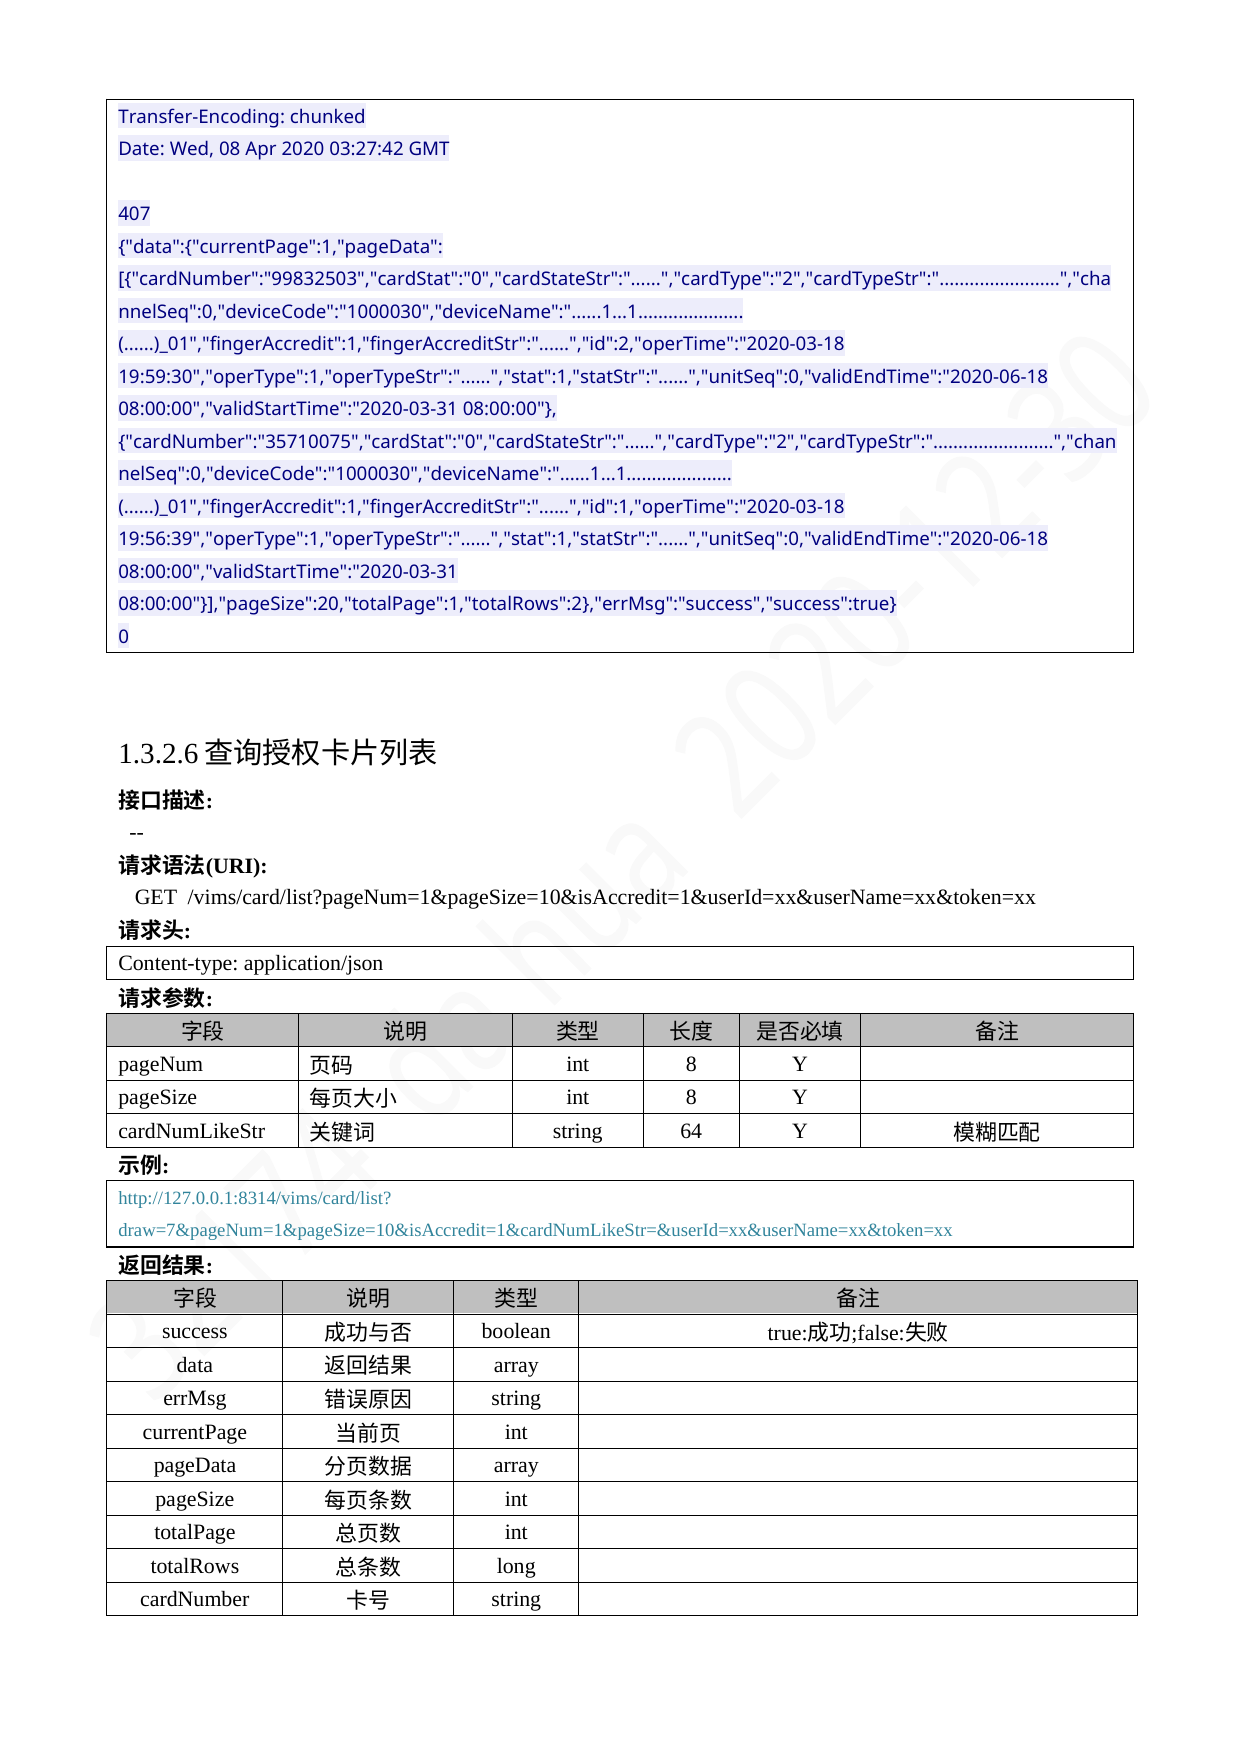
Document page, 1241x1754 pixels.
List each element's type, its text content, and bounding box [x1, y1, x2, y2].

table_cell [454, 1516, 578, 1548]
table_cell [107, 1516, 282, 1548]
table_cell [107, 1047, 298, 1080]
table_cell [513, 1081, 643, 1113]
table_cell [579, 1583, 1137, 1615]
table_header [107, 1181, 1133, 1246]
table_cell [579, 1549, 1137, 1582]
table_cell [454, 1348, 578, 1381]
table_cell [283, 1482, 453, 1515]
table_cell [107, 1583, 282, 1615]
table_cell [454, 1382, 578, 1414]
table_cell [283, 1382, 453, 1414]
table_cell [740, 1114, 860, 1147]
text 请求头: [118, 913, 1122, 946]
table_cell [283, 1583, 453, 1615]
text 示例: [118, 1148, 1122, 1180]
text -- [118, 816, 1122, 848]
text 接口描述: [118, 783, 1122, 816]
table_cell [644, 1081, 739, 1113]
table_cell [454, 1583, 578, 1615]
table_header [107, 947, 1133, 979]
text 返回结果: [118, 1248, 1122, 1280]
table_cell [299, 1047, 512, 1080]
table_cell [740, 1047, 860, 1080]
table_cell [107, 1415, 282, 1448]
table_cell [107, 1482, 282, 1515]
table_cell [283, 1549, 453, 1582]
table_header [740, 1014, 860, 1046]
subtitle 1.3.2.6查询授权卡片列表 [118, 718, 1122, 783]
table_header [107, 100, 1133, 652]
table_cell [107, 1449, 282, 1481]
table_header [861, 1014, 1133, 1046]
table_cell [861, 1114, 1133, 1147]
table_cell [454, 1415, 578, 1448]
text 请求语法(URI): [118, 848, 1122, 881]
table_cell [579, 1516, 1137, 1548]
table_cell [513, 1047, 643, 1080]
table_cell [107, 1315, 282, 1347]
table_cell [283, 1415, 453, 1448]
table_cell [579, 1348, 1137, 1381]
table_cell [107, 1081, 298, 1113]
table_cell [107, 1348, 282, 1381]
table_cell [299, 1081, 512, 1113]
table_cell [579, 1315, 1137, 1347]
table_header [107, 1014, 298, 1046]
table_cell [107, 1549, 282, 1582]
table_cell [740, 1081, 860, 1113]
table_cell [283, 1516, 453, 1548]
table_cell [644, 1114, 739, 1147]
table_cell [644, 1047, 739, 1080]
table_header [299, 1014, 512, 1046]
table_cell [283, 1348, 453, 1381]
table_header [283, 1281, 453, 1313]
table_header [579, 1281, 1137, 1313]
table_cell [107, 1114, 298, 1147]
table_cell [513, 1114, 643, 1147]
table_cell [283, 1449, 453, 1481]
text GET /vims/card/list?pageNum=1&pageSize=10&isAccredit=1&userId=xx&userName=xx&token=xx [118, 881, 1122, 913]
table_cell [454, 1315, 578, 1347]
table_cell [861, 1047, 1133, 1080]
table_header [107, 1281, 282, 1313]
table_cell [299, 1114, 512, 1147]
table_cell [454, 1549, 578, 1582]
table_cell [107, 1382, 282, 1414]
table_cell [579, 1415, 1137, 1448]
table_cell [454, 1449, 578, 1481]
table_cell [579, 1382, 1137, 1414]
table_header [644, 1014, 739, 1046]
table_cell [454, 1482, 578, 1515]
text 请求参数: [118, 980, 1122, 1013]
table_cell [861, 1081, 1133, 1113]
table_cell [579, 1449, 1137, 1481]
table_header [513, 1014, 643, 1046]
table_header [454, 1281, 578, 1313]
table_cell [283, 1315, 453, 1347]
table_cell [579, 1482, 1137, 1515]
